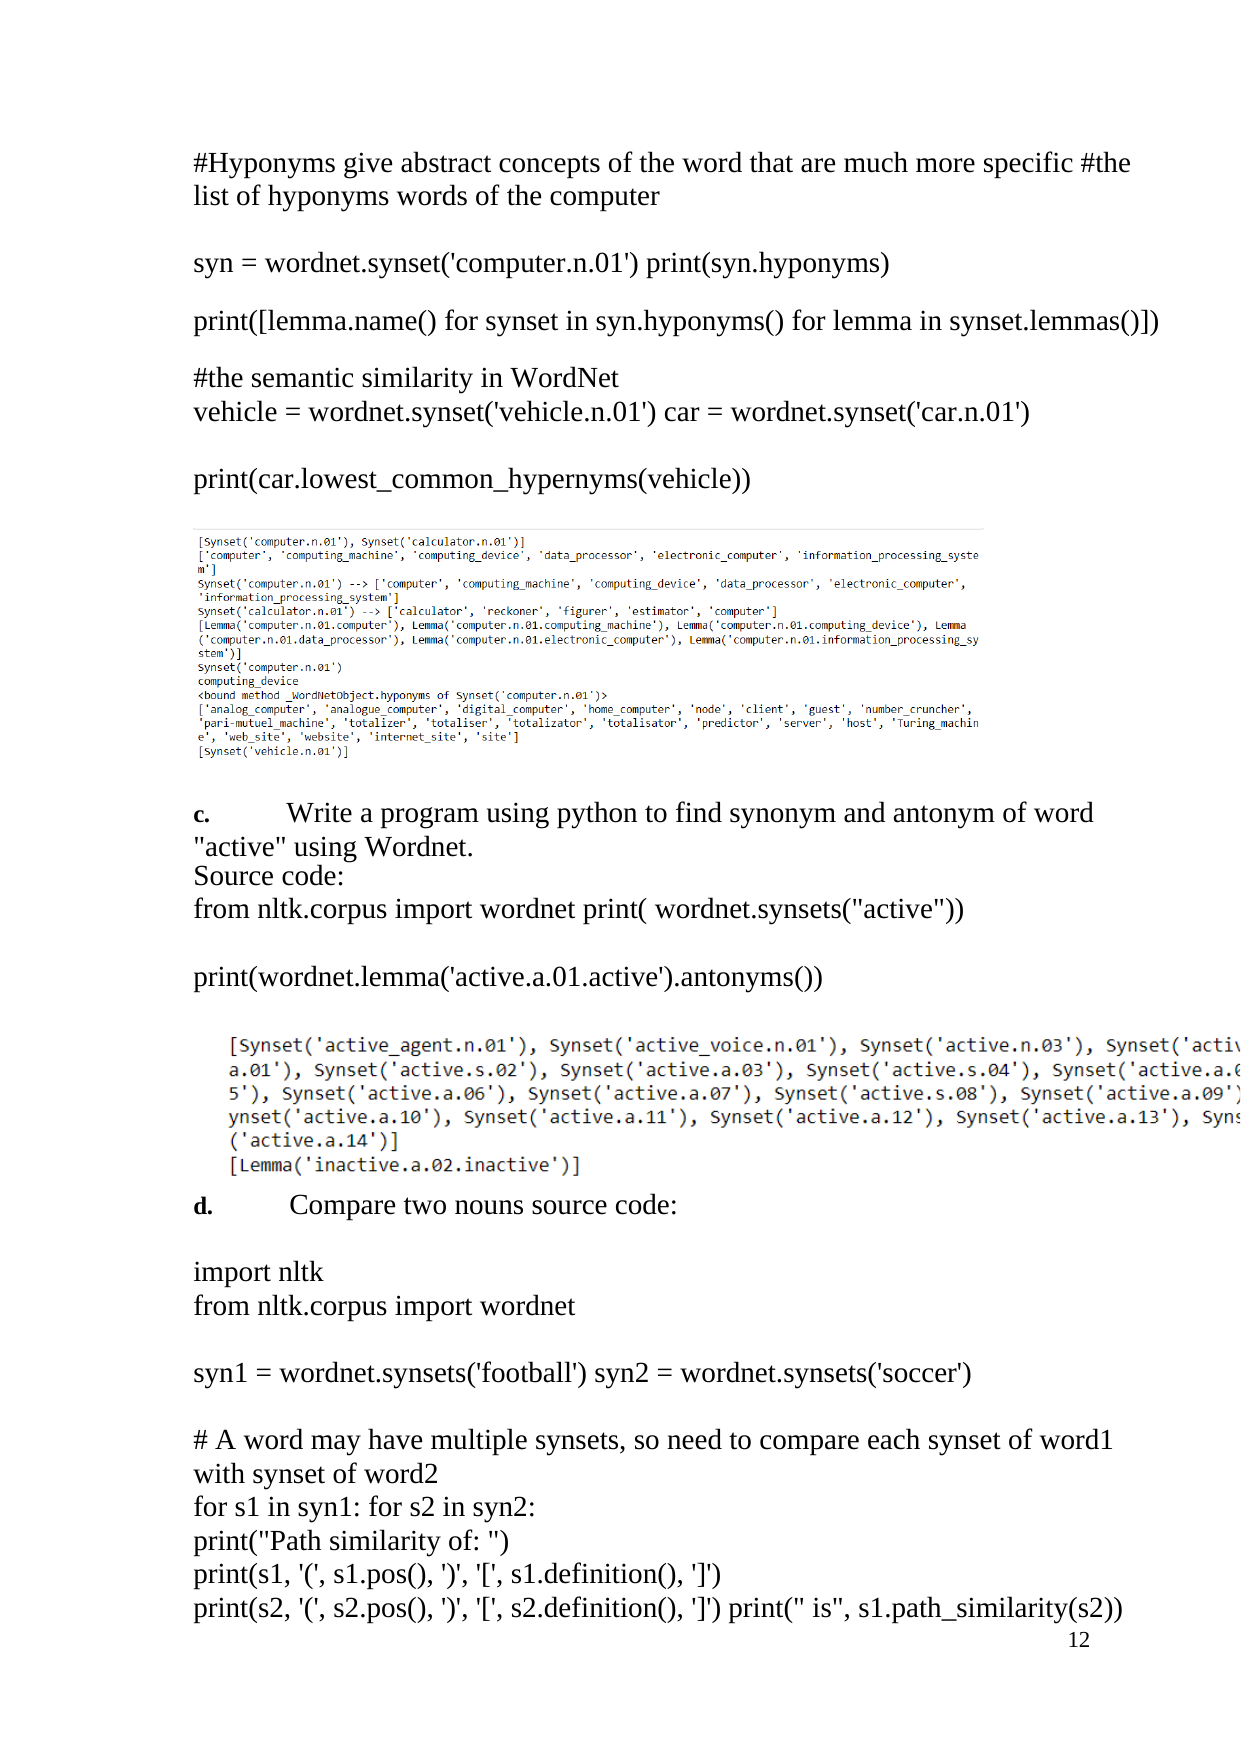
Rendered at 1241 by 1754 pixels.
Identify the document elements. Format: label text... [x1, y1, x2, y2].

text print(s2, '(', s2.pos(), ')', '[', s2.definition(), ']') print(" is", s1.path_similarity(s2)) [193, 1590, 1165, 1624]
list Write a program using python to find synonym and antonym of word "active" using Wordnet. [193, 796, 1165, 863]
text #Hyponyms give abstract concepts of the word that are much more specific #the list of hyponyms words of the computer [193, 145, 1165, 212]
text print("Path similarity of: ") [193, 1523, 1165, 1557]
text vehicle = wordnet.synset('vehicle.n.01') car = wordnet.synset('car.n.01') [193, 394, 1165, 428]
text print(car.lowest_common_hypernyms(vehicle)) [193, 461, 1165, 495]
text from nltk.corpus import wordnet [193, 1288, 1165, 1322]
text # A word may have multiple synsets, so need to compare each synset of word1 with synset of word2 [193, 1422, 1165, 1489]
text syn = wordnet.synset('computer.n.01') print(syn.hyponyms) [193, 246, 1165, 279]
text for s1 in syn1: for s2 in syn2: [193, 1489, 1165, 1523]
text Source code: [193, 863, 1165, 891]
text print(s1, '(', s1.pos(), ')', '[', s1.definition(), ']') [193, 1557, 1165, 1590]
text print(wordnet.lemma('active.a.01.active').antonyms()) [193, 959, 1165, 993]
text print([lemma.name() for synset in syn.hyponyms() for lemma in synset.lemmas()]) #the semantic similarity in WordNet [193, 279, 1165, 394]
text import nltk [193, 1254, 1165, 1288]
picture [193, 1027, 1241, 1187]
picture [193, 528, 994, 762]
text from nltk.corpus import wordnet print( wordnet.synsets("active")) [193, 891, 1165, 925]
text syn1 = wordnet.synsets('football') syn2 = wordnet.synsets('soccer') [193, 1355, 1165, 1389]
list Compare two nouns source code: [193, 1187, 1165, 1220]
